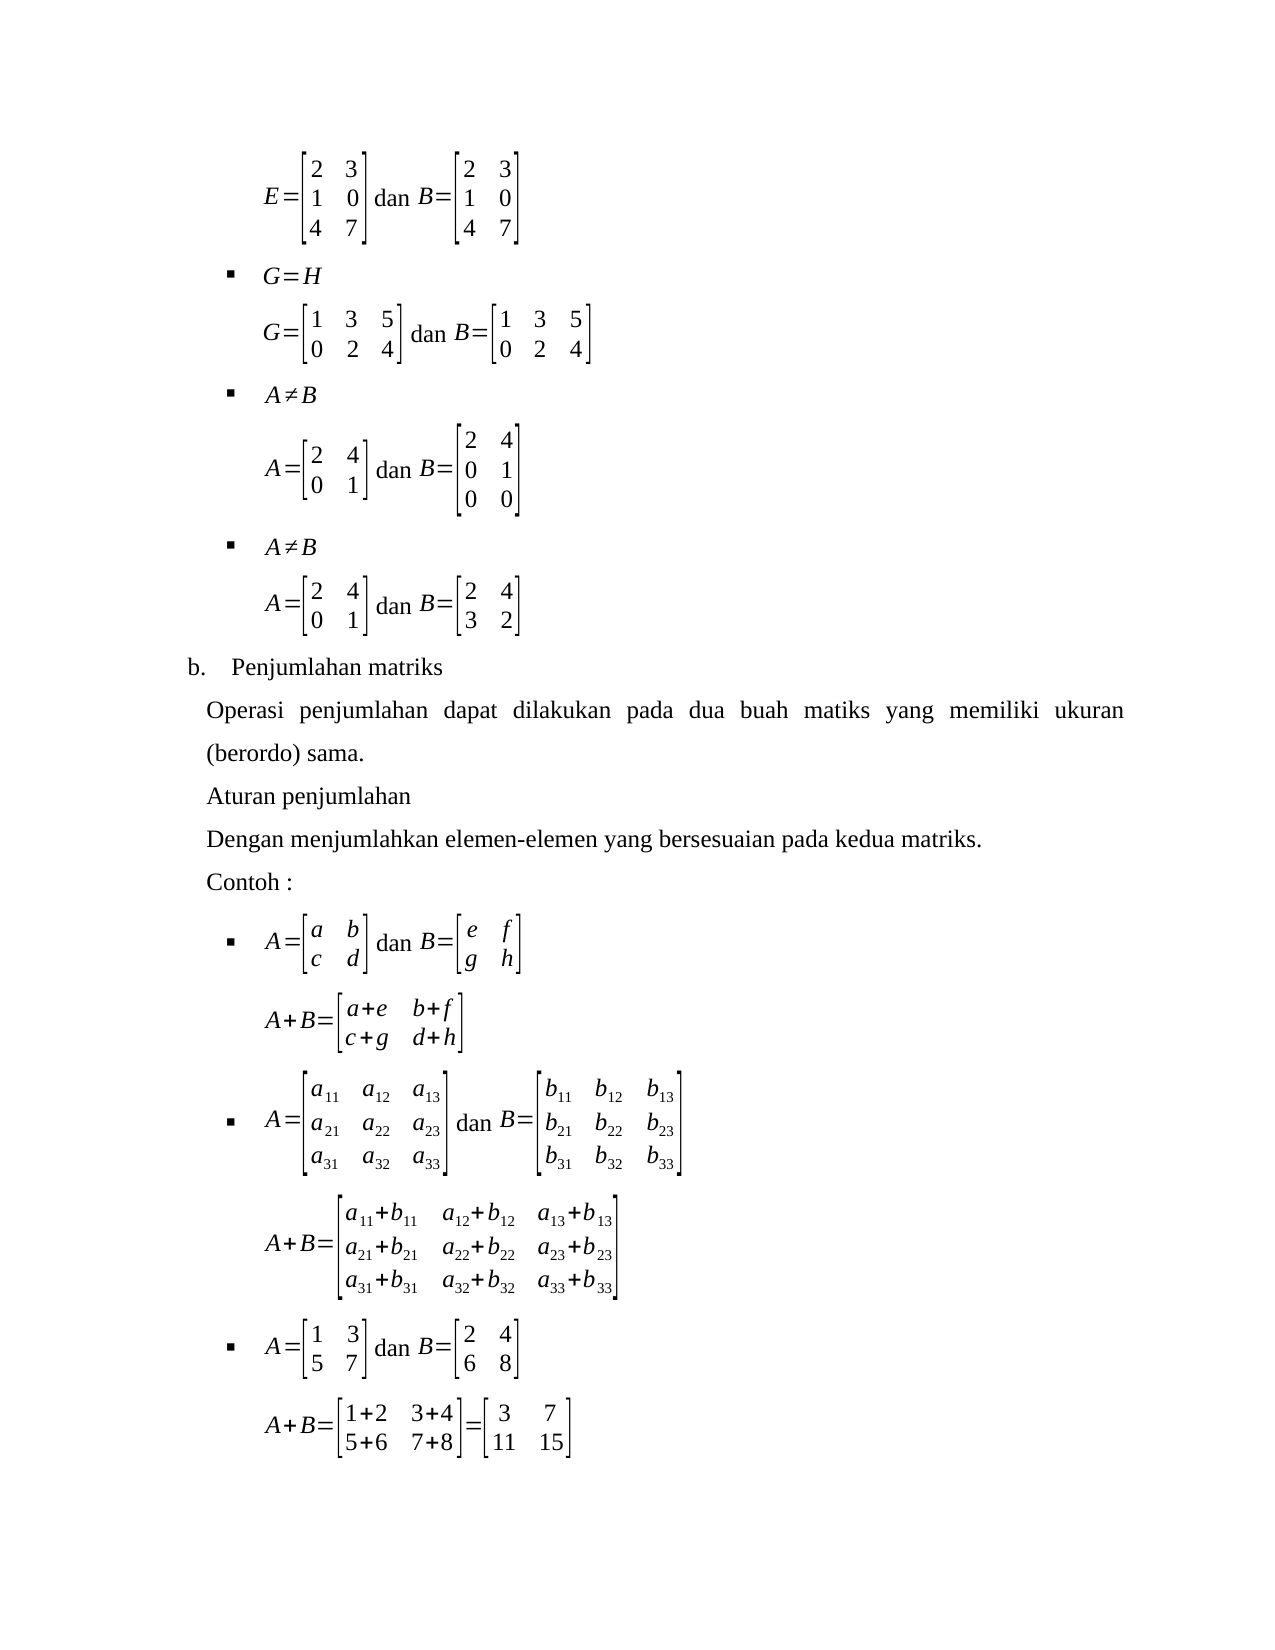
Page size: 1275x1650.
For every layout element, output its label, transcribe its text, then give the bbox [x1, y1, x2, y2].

list dan [262, 150, 1125, 247]
list dan [225, 1068, 1125, 1179]
list Operasi penjumlahan dapat dilakukan pada dua buah matiks yang memiliki ukuran (berordo) sama. [206, 695, 1125, 767]
list dan [225, 911, 1125, 977]
list dan [225, 1316, 1125, 1382]
list dan [262, 574, 1125, 637]
list Penjumlahan matriks [187, 652, 1125, 681]
list Aturan penjumlahan [206, 781, 1125, 810]
list Dengan menjumlahkan elemen-elemen yang bersesuaian pada kedua matriks. [206, 824, 1125, 853]
list Contoh : [206, 867, 1125, 896]
list dan [262, 422, 1125, 518]
list dan [262, 302, 1125, 366]
